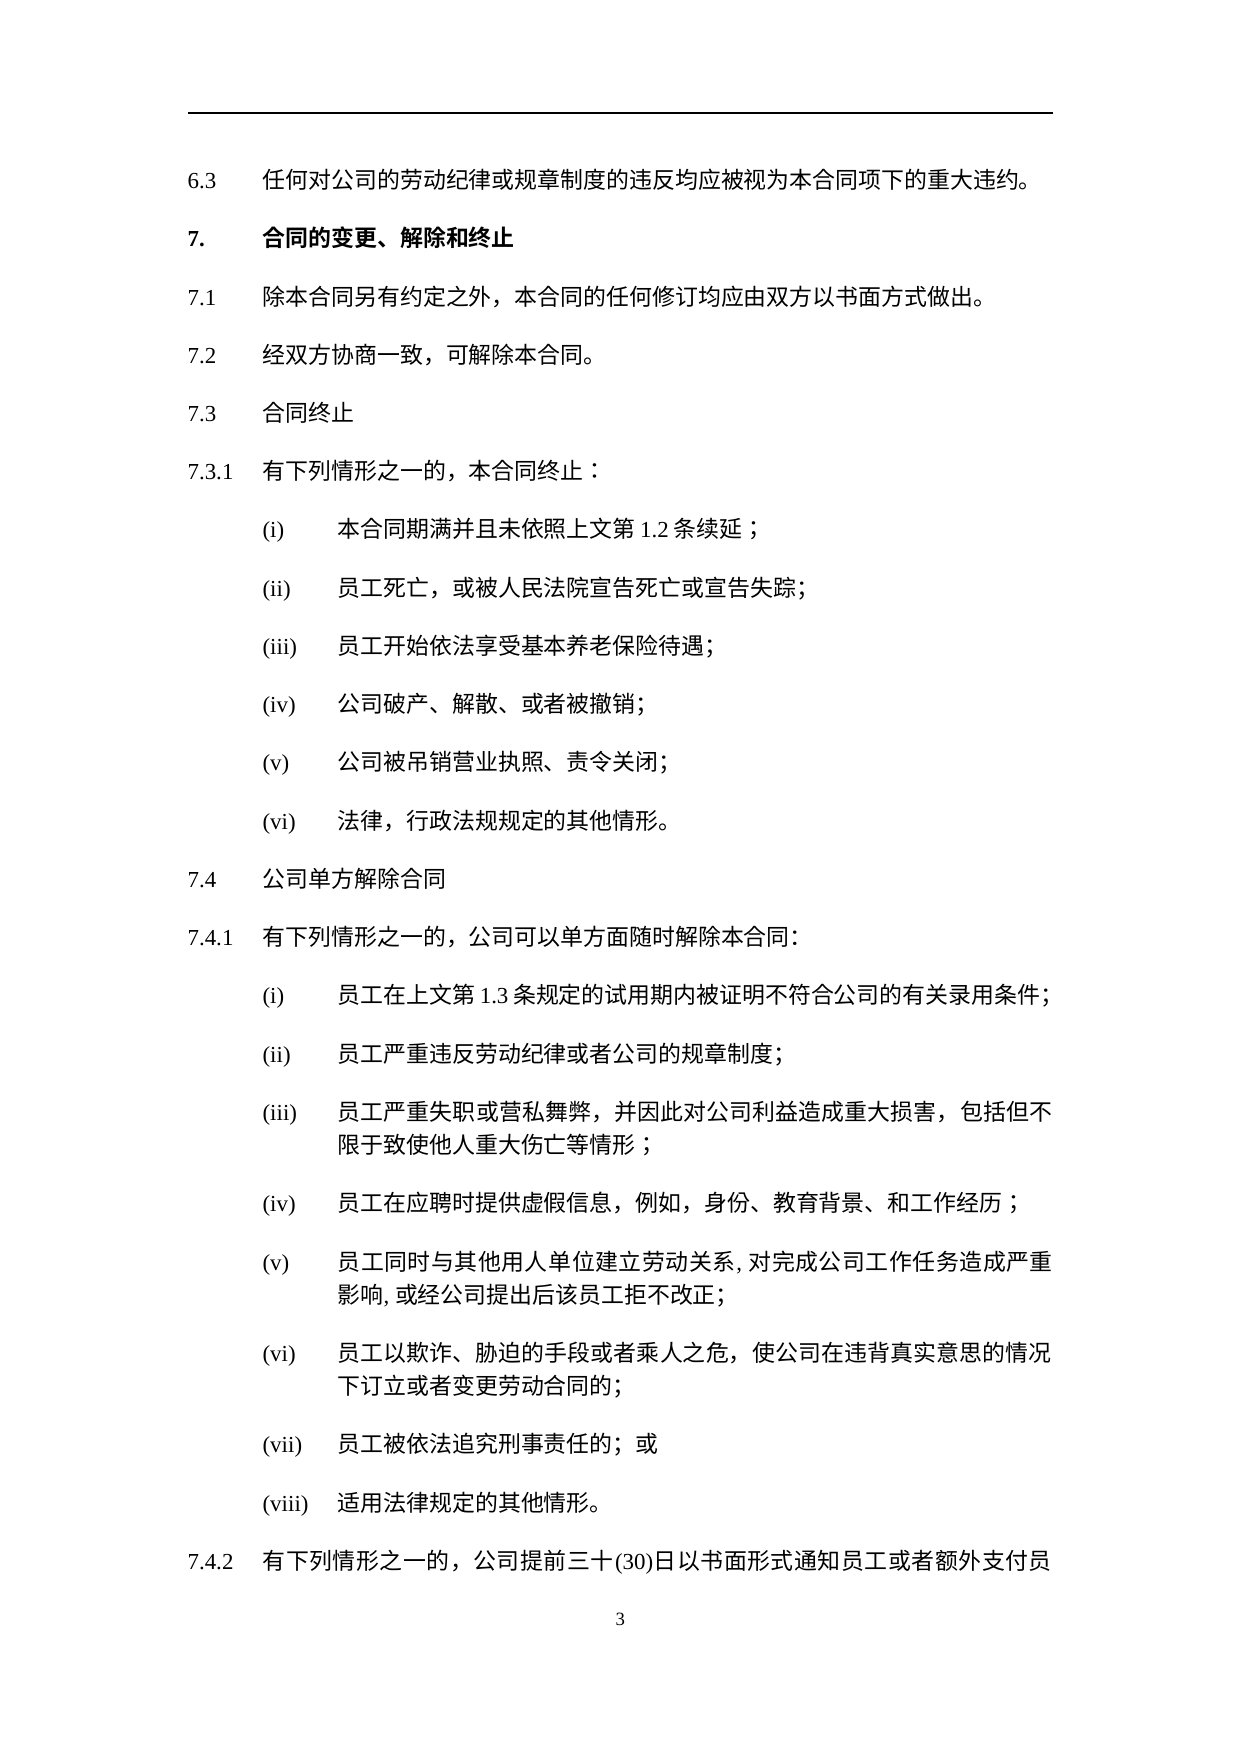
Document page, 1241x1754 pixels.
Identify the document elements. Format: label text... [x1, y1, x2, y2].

list 公司单方解除合同 [187, 861, 1053, 894]
list 适用法律规定的其他情形。 [262, 1484, 1053, 1518]
list 员工同时与其他用人单位建立劳动关系, 对完成公司工作任务造成严重影响, 或经公司提出后该员工拒不改正； [262, 1243, 1053, 1310]
list 合同的变更、解除和终止 [187, 220, 1053, 253]
list 员工死亡，或被人民法院宣告死亡或宣告失踪； [262, 569, 1053, 603]
list 本合同期满并且未依照上文第1.2条续延； [262, 511, 1053, 544]
list 法律，行政法规规定的其他情形。 [262, 802, 1053, 836]
list 有下列情形之一的，公司可以单方面随时解除本合同： [187, 919, 1053, 952]
list 经双方协商一致，可解除本合同。 [187, 337, 1053, 370]
list 公司被吊销营业执照、责令关闭； [262, 744, 1053, 777]
list 有下列情形之一的，本合同终止： [187, 453, 1053, 486]
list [187, 1543, 1053, 1576]
list 合同终止 [187, 395, 1053, 428]
list 除本合同另有约定之外，本合同的任何修订均应由双方以书面方式做出。 [187, 278, 1053, 312]
list 员工被依法追究刑事责任的；或 [262, 1426, 1053, 1459]
list 公司破产、解散、或者被撤销； [262, 686, 1053, 719]
list 员工严重违反劳动纪律或者公司的规章制度； [262, 1035, 1053, 1069]
list 员工以欺诈、胁迫的手段或者乘人之危，使公司在违背真实意思的情况下订立或者变更劳动合同的； [262, 1335, 1053, 1401]
list 员工严重失职或营私舞弊，并因此对公司利益造成重大损害，包括但不限于致使他人重大伤亡等情形； [262, 1094, 1053, 1160]
list 任何对公司的劳动纪律或规章制度的违反均应被视为本合同项下的重大违约。 [187, 162, 1053, 195]
list 员工在上文第1.3条规定的试用期内被证明不符合公司的有关录用条件； [262, 977, 1053, 1010]
list 员工在应聘时提供虚假信息，例如，身份、教育背景、和工作经历； [262, 1185, 1053, 1218]
list 员工开始依法享受基本养老保险待遇； [262, 628, 1053, 661]
